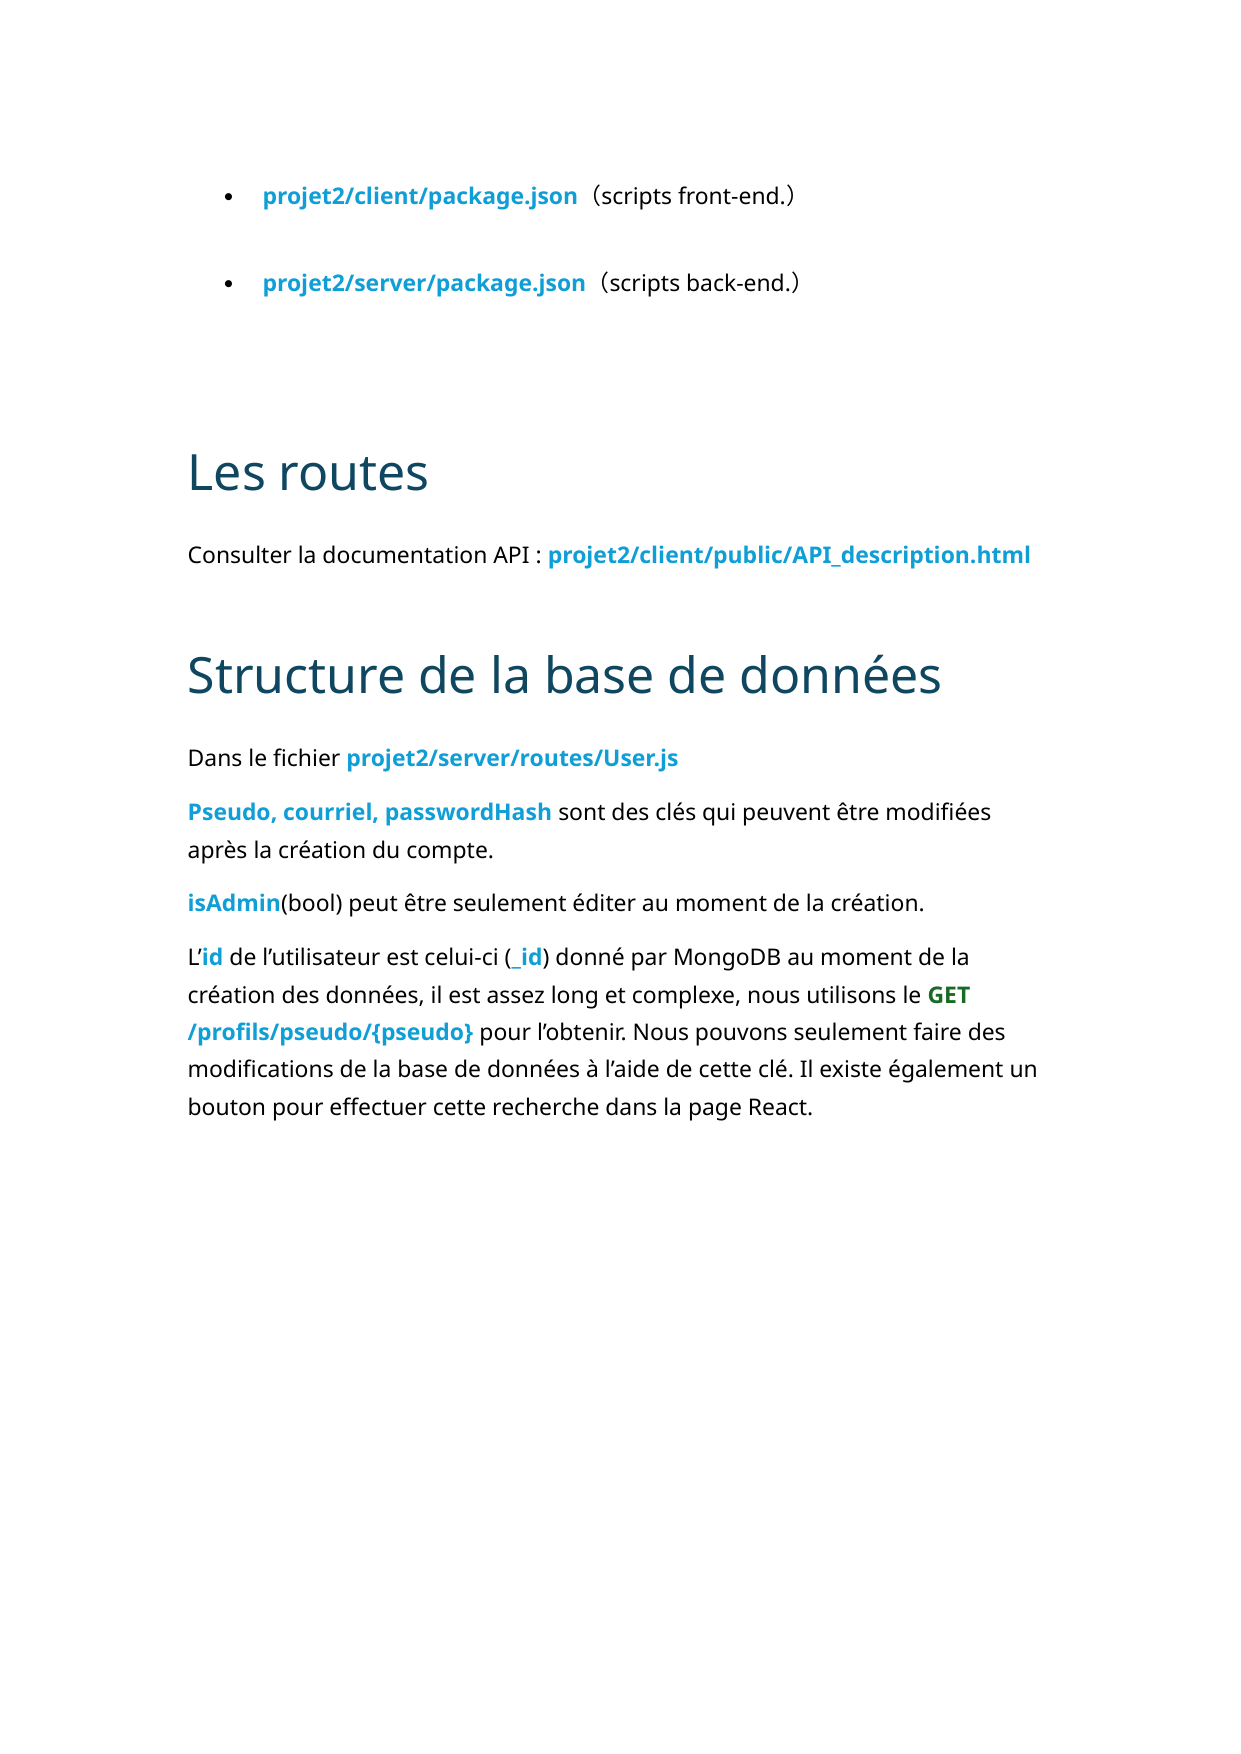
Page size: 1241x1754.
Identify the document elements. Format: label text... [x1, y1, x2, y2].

text Dans le fichier projet2/server/routes/User.js [187, 742, 1053, 774]
text isAdmin(bool) peut être seulement éditer au moment de la création. [187, 887, 1053, 919]
text Consulter la documentation API : projet2/client/public/API_description.html [187, 538, 1053, 571]
subtitle Structure de la base de données [187, 626, 1053, 723]
list projet2/server/package.json（scripts back-end.） [225, 249, 1053, 314]
text Pseudo, courriel, passwordHash sont des clés qui peuvent être modifiées après la création du compte. [187, 796, 1053, 865]
subtitle Les routes [187, 422, 1053, 520]
text L’id de l’utilisateur est celui-ci (_id) donné par MongoDB au moment de la création des données, il est assez long et complexe, nous utilisons le GET /profils/pseudo/{pseudo} pour l’obtenir. Nous pouvons seulement faire des modifications de la base de données à l’aide de cette clé. Il existe également un bouton pour effectuer cette recherche dans la page React. [187, 941, 1053, 1122]
list projet2/client/package.json（scripts front-end.） [225, 162, 1053, 227]
